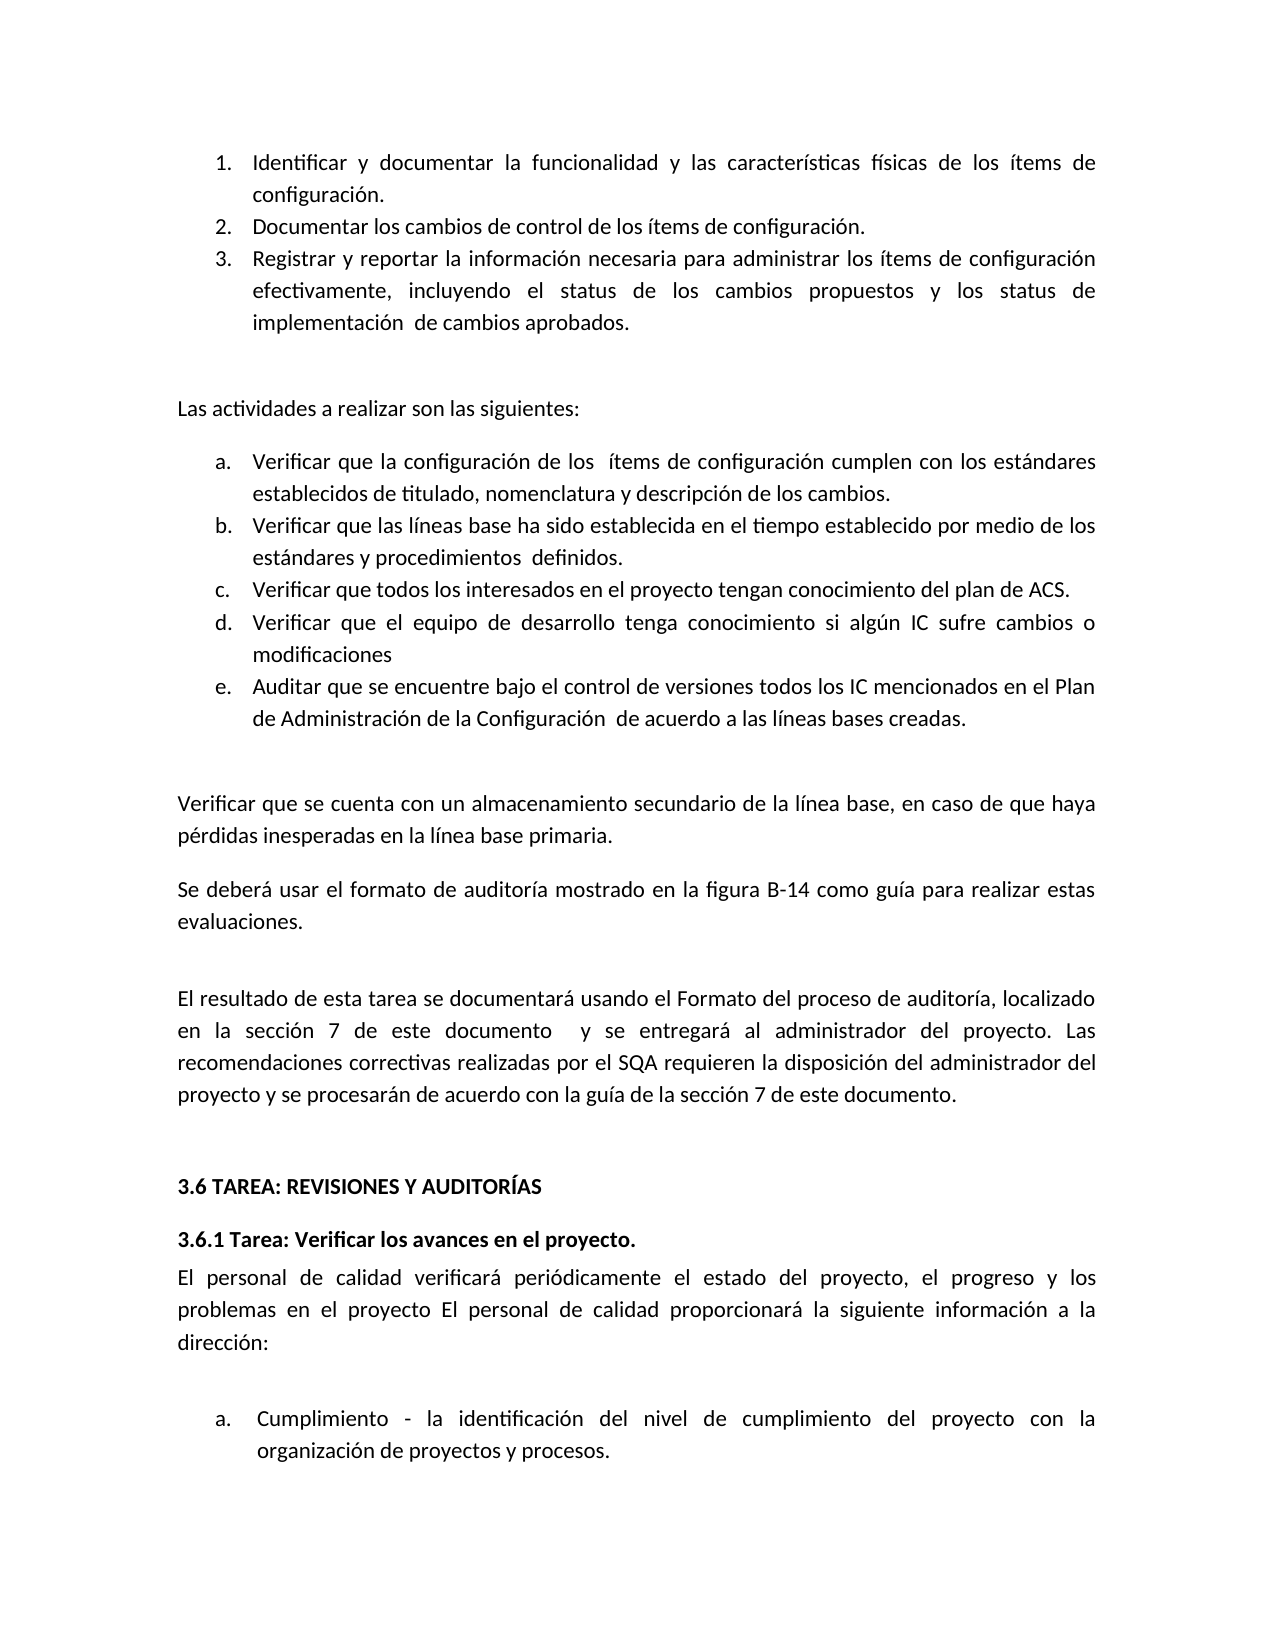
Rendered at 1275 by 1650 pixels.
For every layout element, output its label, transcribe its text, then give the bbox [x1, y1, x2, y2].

list Verificar que todos los interesados en el proyecto tengan conocimiento del plan de ACS. [215, 576, 1098, 603]
text El resultado de esta tarea se documentará usando el Formato del proceso de auditoría, localizado en la sección 7 de este documento y se entregará al administrador del proyecto. Las recomendaciones correctivas realizadas por el SQA requieren la disposición del administrador del proyecto y se procesarán de acuerdo con la guía de la sección 7 de este documento. [177, 984, 1098, 1108]
list Registrar y reportar la información necesaria para administrar los ítems de configuración efectivamente, incluyendo el status de los cambios propuestos y los status de implementación de cambios aprobados. [215, 244, 1098, 337]
text El personal de calidad verificará periódicamente el estado del proyecto, el progreso y los problemas en el proyecto El personal de calidad proporcionará la siguiente información a la dirección: [177, 1263, 1098, 1356]
list Verificar que las líneas base ha sido establecida en el tiempo establecido por medio de los estándares y procedimientos definidos. [215, 511, 1098, 571]
list Identificar y documentar la funcionalidad y las características físicas de los ítems de configuración. [215, 148, 1098, 208]
list Documentar los cambios de control de los ítems de configuración. [215, 212, 1098, 240]
text Se deberá usar el formato de auditoría mostrado en la figura B-14 como guía para realizar estas evaluaciones. [177, 875, 1098, 935]
list Auditar que se encuentre bajo el control de versiones todos los IC mencionados en el Plan de Administración de la Configuración de acuerdo a las líneas bases creadas. [215, 672, 1098, 732]
list Cumplimiento - la identificación del nivel de cumplimiento del proyecto con la organización de proyectos y procesos. [215, 1404, 1098, 1465]
list Verificar que la configuración de los ítems de configuración cumplen con los estándares establecidos de titulado, nomenclatura y descripción de los cambios. [215, 447, 1098, 507]
text 3.6.1 Tarea: Verificar los avances en el proyecto. [177, 1225, 1098, 1253]
text Verificar que se cuenta con un almacenamiento secundario de la línea base, en caso de que haya pérdidas inesperadas en la línea base primaria. [177, 789, 1098, 850]
list Verificar que el equipo de desarrollo tenga conocimiento si algún IC sufre cambios o modificaciones [215, 608, 1098, 668]
text 3.6 TAREA: REVISIONES Y AUDITORÍAS [177, 1172, 1098, 1200]
text Las actividades a realizar son las siguientes: [177, 394, 1098, 422]
